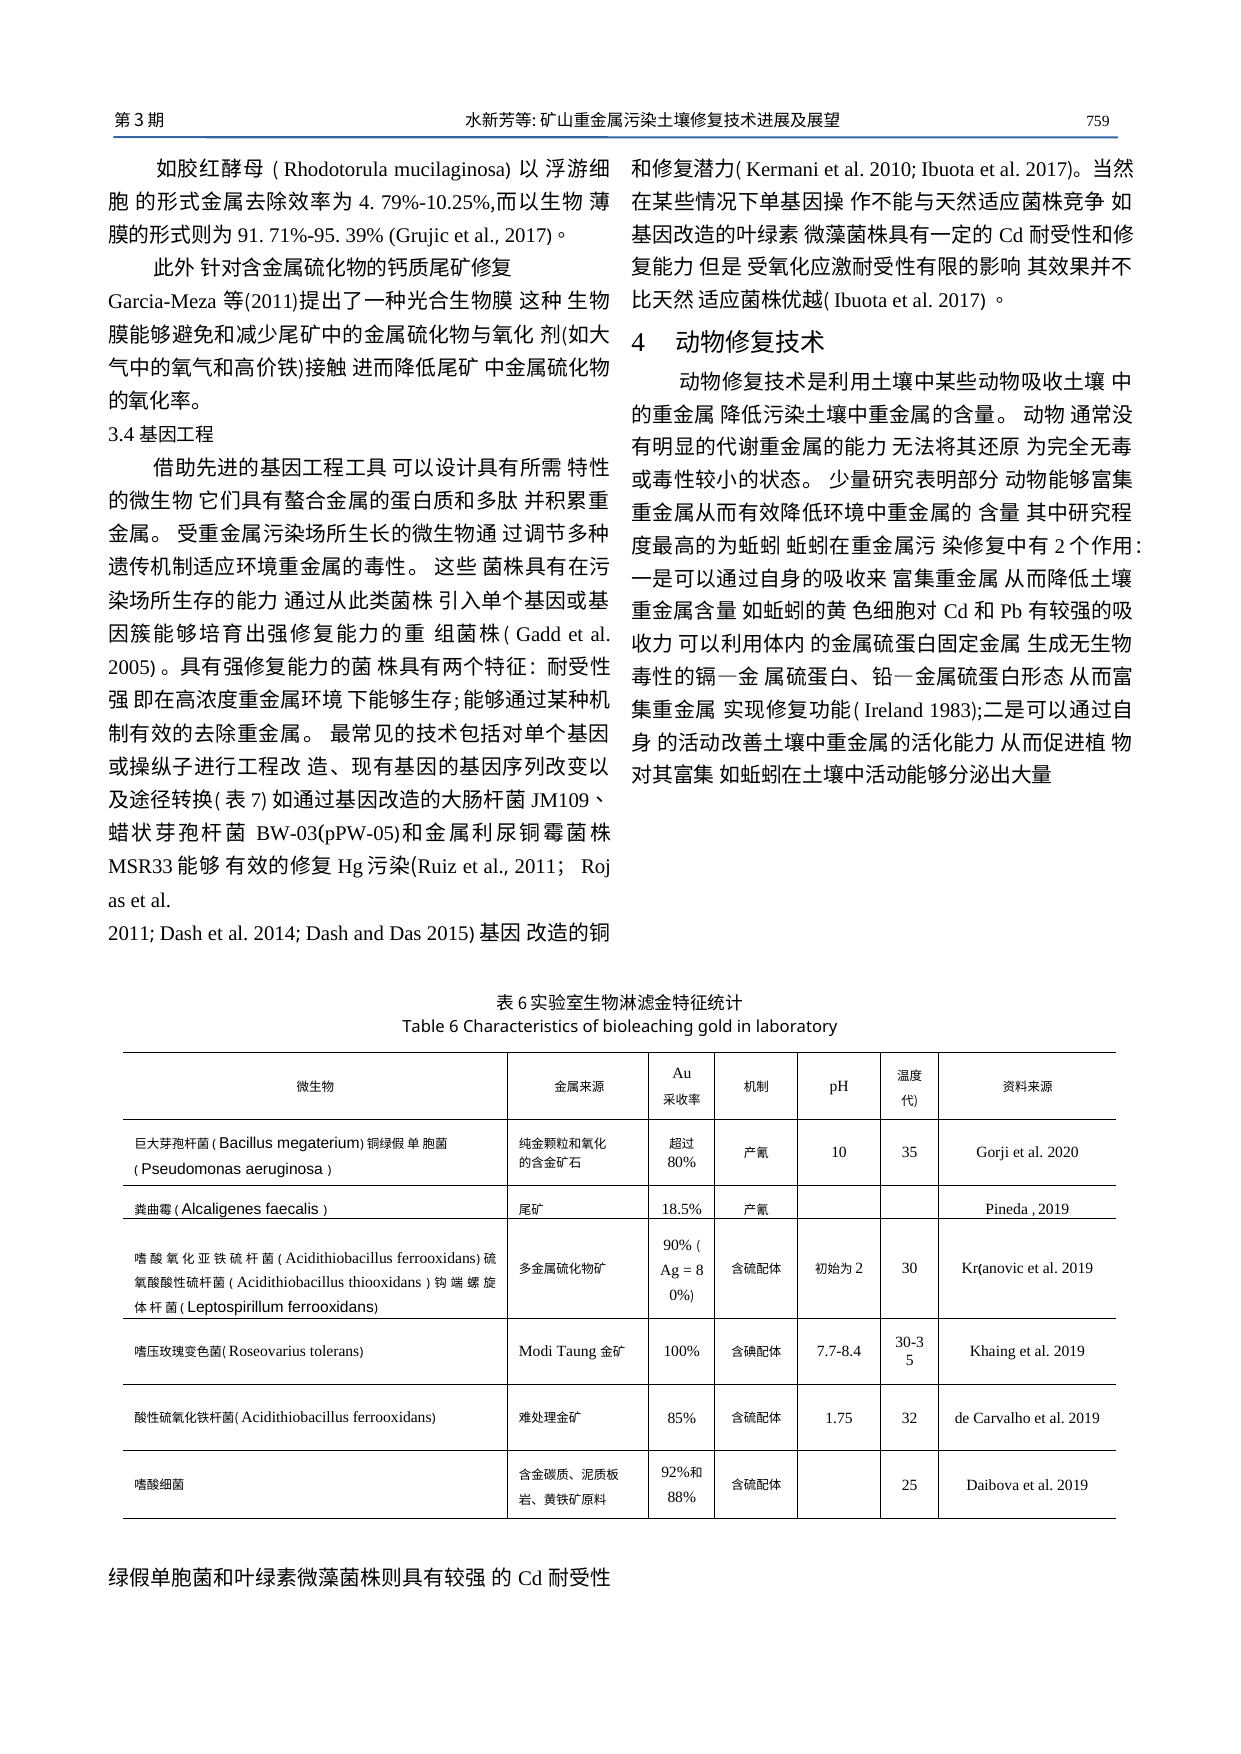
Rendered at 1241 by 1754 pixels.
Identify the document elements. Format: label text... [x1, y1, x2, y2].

text 动物修复技术是利用土壤中某些动物吸收土壤 中的重金属 降低污染土壤中重金属的含量。 动物 通常没有明显的代谢重金属的能力 无法将其还原 为完全无毒或毒性较小的状态。 少量研究表明部分 动物能够富集重金属从而有效降低环境中重金属的 含量 其中研究程度最高的为蚯蚓 蚯蚓在重金属污 染修复中有2个作用：一是可以通过自身的吸收来 富集重金属 从而降低土壤重金属含量 如蚯蚓的黄 色细胞对 Cd 和 Pb 有较强的吸收力 可以利用体内 的金属硫蛋白固定金属 生成无生物毒性的镉—金 属硫蛋白、铅—金属硫蛋白形态 从而富集重金属 实现修复功能( Ireland 1983);二是可以通过自身 的活动改善土壤中重金属的活化能力 从而促进植 物对其富集 如蚯蚓在土壤中活动能够分泌出大量 [631, 363, 1134, 789]
text Garcia-Meza 等(2011)提出了一种光合生物膜 这种 生物膜能够避免和减少尾矿中的金属硫化物与氧化 剂(如大气中的氧气和高价铁)接触 进而降低尾矿 中金属硫化物的氧化率。 [108, 282, 611, 415]
text 3.4 基因工程 [108, 415, 611, 448]
text 2011; Dash et al. 2014; Dash and Das 2015) 基因 改造的铜绿假单胞菌和叶绿素微藻菌株则具有较强 的 Cd 耐受性和修复潜力( Kermani et al. 2010; Ibuota et al. 2017)。当然 在某些情况下单基因操 作不能与天然适应菌株竞争 如基因改造的叶绿素 微藻菌株具有一定的 Cd 耐受性和修复能力 但是 受氧化应激耐受性有限的影响 其效果并不比天然 适应菌株优越( Ibuota et al. 2017) 。 [108, 914, 611, 1592]
list 动物修复技术 [631, 322, 1134, 359]
text 此外 针对含金属硫化物的钙质尾矿修复 [108, 249, 611, 282]
text 2011; Dash et al. 2014; Dash and Das 2015) 基因 改造的铜绿假单胞菌和叶绿素微藻菌株则具有较强 的 Cd 耐受性和修复潜力( Kermani et al. 2010; Ibuota et al. 2017)。当然 在某些情况下单基因操 作不能与天然适应菌株竞争 如基因改造的叶绿素 微藻菌株具有一定的 Cd 耐受性和修复能力 但是 受氧化应激耐受性有限的影响 其效果并不比天然 适应菌株优越( Ibuota et al. 2017) 。 [631, 150, 1134, 314]
text 借助先进的基因工程工具 可以设计具有所需 特性的微生物 它们具有螯合金属的蛋白质和多肽 并积累重金属。 受重金属污染场所生长的微生物通 过调节多种遗传机制适应环境重金属的毒性。 这些 菌株具有在污染场所生存的能力 通过从此类菌株 引入单个基因或基因簇能够培育出强修复能力的重 组菌株( Gadd et al. 2005) 。具有强修复能力的菌 株具有两个特征：耐受性强 即在高浓度重金属环境 下能够生存; 能够通过某种机制有效的去除重金属。 最常见的技术包括对单个基因或操纵子进行工程改 造、现有基因的基因序列改变以及途径转换( 表7) 如通过基因改造的大肠杆菌JM109、蜡状芽孢杆菌 BW-03(pPW-05)和金属利尿铜霉菌株MSR33能够 有效的修复Hg污染(Ruiz et al., 2011； Roj as et al. [108, 448, 611, 914]
